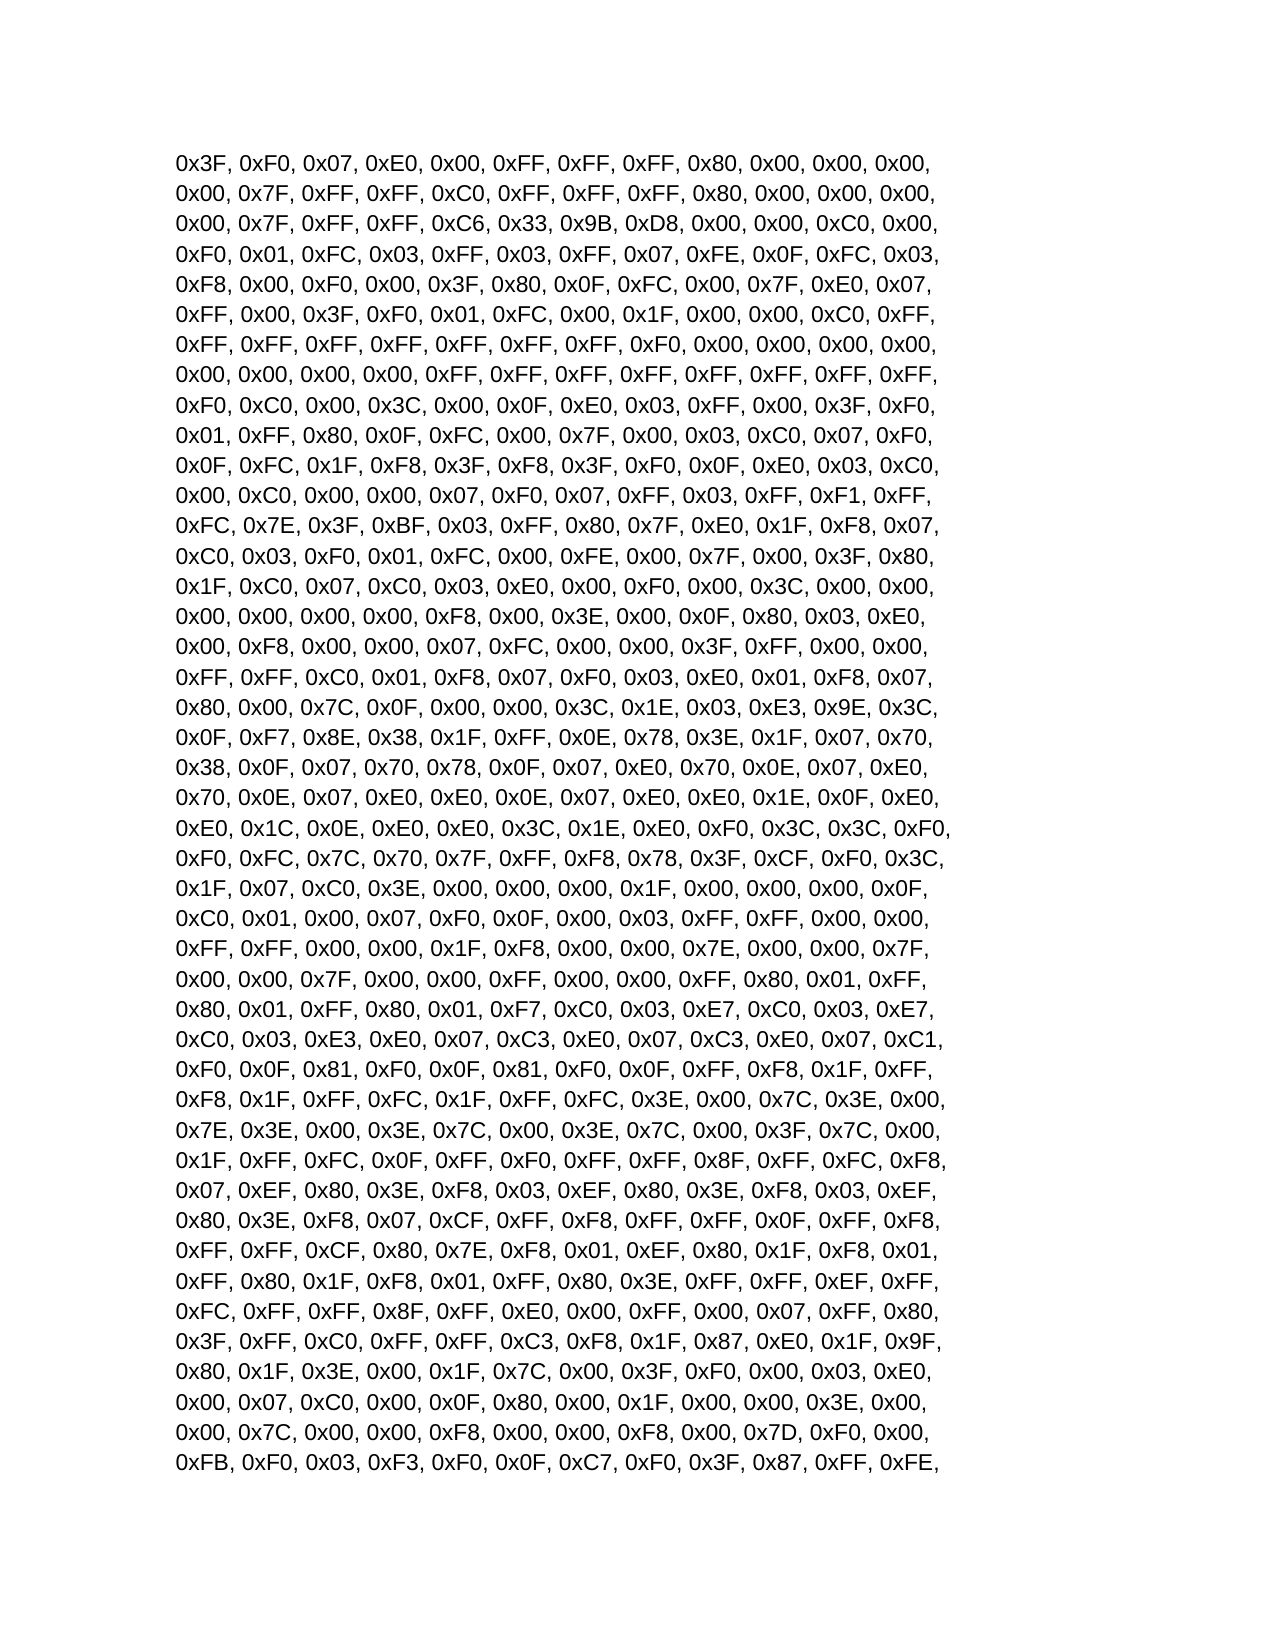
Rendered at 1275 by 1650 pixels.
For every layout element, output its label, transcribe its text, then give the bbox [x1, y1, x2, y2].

text 0xC0, 0x03, 0xE3, 0xE0, 0x07, 0xC3, 0xE0, 0x07, 0xC3, 0xE0, 0x07, 0xC1, [150, 1026, 1125, 1052]
text 0xF8, 0x1F, 0xFF, 0xFC, 0x1F, 0xFF, 0xFC, 0x3E, 0x00, 0x7C, 0x3E, 0x00, [150, 1086, 1125, 1113]
text 0x70, 0x0E, 0x07, 0xE0, 0xE0, 0x0E, 0x07, 0xE0, 0xE0, 0x1E, 0x0F, 0xE0, [150, 784, 1125, 811]
text 0x0F, 0xFC, 0x1F, 0xF8, 0x3F, 0xF8, 0x3F, 0xF0, 0x0F, 0xE0, 0x03, 0xC0, [150, 452, 1125, 478]
text 0x07, 0xEF, 0x80, 0x3E, 0xF8, 0x03, 0xEF, 0x80, 0x3E, 0xF8, 0x03, 0xEF, [150, 1177, 1125, 1203]
text 0x01, 0xFF, 0x80, 0x0F, 0xFC, 0x00, 0x7F, 0x00, 0x03, 0xC0, 0x07, 0xF0, [150, 422, 1125, 448]
text 0x00, 0x7C, 0x00, 0x00, 0xF8, 0x00, 0x00, 0xF8, 0x00, 0x7D, 0xF0, 0x00, [150, 1419, 1125, 1445]
text 0x00, 0xC0, 0x00, 0x00, 0x07, 0xF0, 0x07, 0xFF, 0x03, 0xFF, 0xF1, 0xFF, [150, 482, 1125, 509]
text 0x00, 0x00, 0x7F, 0x00, 0x00, 0xFF, 0x00, 0x00, 0xFF, 0x80, 0x01, 0xFF, [150, 966, 1125, 992]
text 0xF0, 0xFC, 0x7C, 0x70, 0x7F, 0xFF, 0xF8, 0x78, 0x3F, 0xCF, 0xF0, 0x3C, [150, 845, 1125, 871]
text 0x0F, 0xF7, 0x8E, 0x38, 0x1F, 0xFF, 0x0E, 0x78, 0x3E, 0x1F, 0x07, 0x70, [150, 724, 1125, 750]
text 0x7E, 0x3E, 0x00, 0x3E, 0x7C, 0x00, 0x3E, 0x7C, 0x00, 0x3F, 0x7C, 0x00, [150, 1117, 1125, 1143]
text 0xFF, 0x80, 0x1F, 0xF8, 0x01, 0xFF, 0x80, 0x3E, 0xFF, 0xFF, 0xEF, 0xFF, [150, 1268, 1125, 1294]
text 0xFF, 0xFF, 0x00, 0x00, 0x1F, 0xF8, 0x00, 0x00, 0x7E, 0x00, 0x00, 0x7F, [150, 935, 1125, 962]
text 0x00, 0x07, 0xC0, 0x00, 0x0F, 0x80, 0x00, 0x1F, 0x00, 0x00, 0x3E, 0x00, [150, 1388, 1125, 1415]
text 0xFF, 0xFF, 0xFF, 0xFF, 0xFF, 0xFF, 0xFF, 0xF0, 0x00, 0x00, 0x00, 0x00, [150, 331, 1125, 358]
text 0xC0, 0x01, 0x00, 0x07, 0xF0, 0x0F, 0x00, 0x03, 0xFF, 0xFF, 0x00, 0x00, [150, 905, 1125, 932]
text 0xF0, 0xC0, 0x00, 0x3C, 0x00, 0x0F, 0xE0, 0x03, 0xFF, 0x00, 0x3F, 0xF0, [150, 392, 1125, 418]
text 0x3F, 0xFF, 0xC0, 0xFF, 0xFF, 0xC3, 0xF8, 0x1F, 0x87, 0xE0, 0x1F, 0x9F, [150, 1328, 1125, 1354]
text 0x00, 0x7F, 0xFF, 0xFF, 0xC0, 0xFF, 0xFF, 0xFF, 0x80, 0x00, 0x00, 0x00, [150, 180, 1125, 207]
text 0x1F, 0xFF, 0xFC, 0x0F, 0xFF, 0xF0, 0xFF, 0xFF, 0x8F, 0xFF, 0xFC, 0xF8, [150, 1147, 1125, 1173]
text 0xF0, 0x0F, 0x81, 0xF0, 0x0F, 0x81, 0xF0, 0x0F, 0xFF, 0xF8, 0x1F, 0xFF, [150, 1056, 1125, 1083]
text 0xFF, 0xFF, 0xCF, 0x80, 0x7E, 0xF8, 0x01, 0xEF, 0x80, 0x1F, 0xF8, 0x01, [150, 1237, 1125, 1264]
text 0xFF, 0xFF, 0xC0, 0x01, 0xF8, 0x07, 0xF0, 0x03, 0xE0, 0x01, 0xF8, 0x07, [150, 663, 1125, 690]
text 0x80, 0x00, 0x7C, 0x0F, 0x00, 0x00, 0x3C, 0x1E, 0x03, 0xE3, 0x9E, 0x3C, [150, 694, 1125, 720]
text 0xE0, 0x1C, 0x0E, 0xE0, 0xE0, 0x3C, 0x1E, 0xE0, 0xF0, 0x3C, 0x3C, 0xF0, [150, 814, 1125, 841]
text 0x80, 0x3E, 0xF8, 0x07, 0xCF, 0xFF, 0xF8, 0xFF, 0xFF, 0x0F, 0xFF, 0xF8, [150, 1207, 1125, 1234]
text 0x38, 0x0F, 0x07, 0x70, 0x78, 0x0F, 0x07, 0xE0, 0x70, 0x0E, 0x07, 0xE0, [150, 754, 1125, 781]
text 0x80, 0x01, 0xFF, 0x80, 0x01, 0xF7, 0xC0, 0x03, 0xE7, 0xC0, 0x03, 0xE7, [150, 996, 1125, 1022]
text 0x00, 0x7F, 0xFF, 0xFF, 0xC6, 0x33, 0x9B, 0xD8, 0x00, 0x00, 0xC0, 0x00, [150, 210, 1125, 237]
text 0x00, 0x00, 0x00, 0x00, 0xFF, 0xFF, 0xFF, 0xFF, 0xFF, 0xFF, 0xFF, 0xFF, [150, 361, 1125, 388]
text 0xF0, 0x01, 0xFC, 0x03, 0xFF, 0x03, 0xFF, 0x07, 0xFE, 0x0F, 0xFC, 0x03, [150, 241, 1125, 267]
text 0xF8, 0x00, 0xF0, 0x00, 0x3F, 0x80, 0x0F, 0xFC, 0x00, 0x7F, 0xE0, 0x07, [150, 271, 1125, 297]
text 0xFC, 0x7E, 0x3F, 0xBF, 0x03, 0xFF, 0x80, 0x7F, 0xE0, 0x1F, 0xF8, 0x07, [150, 512, 1125, 539]
text 0x1F, 0x07, 0xC0, 0x3E, 0x00, 0x00, 0x00, 0x1F, 0x00, 0x00, 0x00, 0x0F, [150, 875, 1125, 901]
text 0xFB, 0xF0, 0x03, 0xF3, 0xF0, 0x0F, 0xC7, 0xF0, 0x3F, 0x87, 0xFF, 0xFE, [150, 1449, 1125, 1475]
text 0x1F, 0xC0, 0x07, 0xC0, 0x03, 0xE0, 0x00, 0xF0, 0x00, 0x3C, 0x00, 0x00, [150, 573, 1125, 599]
text 0xC0, 0x03, 0xF0, 0x01, 0xFC, 0x00, 0xFE, 0x00, 0x7F, 0x00, 0x3F, 0x80, [150, 543, 1125, 569]
text 0x00, 0xF8, 0x00, 0x00, 0x07, 0xFC, 0x00, 0x00, 0x3F, 0xFF, 0x00, 0x00, [150, 633, 1125, 660]
text 0x00, 0x00, 0x00, 0x00, 0xF8, 0x00, 0x3E, 0x00, 0x0F, 0x80, 0x03, 0xE0, [150, 603, 1125, 629]
text 0xFF, 0x00, 0x3F, 0xF0, 0x01, 0xFC, 0x00, 0x1F, 0x00, 0x00, 0xC0, 0xFF, [150, 301, 1125, 327]
text 0x80, 0x1F, 0x3E, 0x00, 0x1F, 0x7C, 0x00, 0x3F, 0xF0, 0x00, 0x03, 0xE0, [150, 1358, 1125, 1385]
text 0xFC, 0xFF, 0xFF, 0x8F, 0xFF, 0xE0, 0x00, 0xFF, 0x00, 0x07, 0xFF, 0x80, [150, 1298, 1125, 1324]
text 0x3F, 0xF0, 0x07, 0xE0, 0x00, 0xFF, 0xFF, 0xFF, 0x80, 0x00, 0x00, 0x00, [150, 150, 1125, 176]
